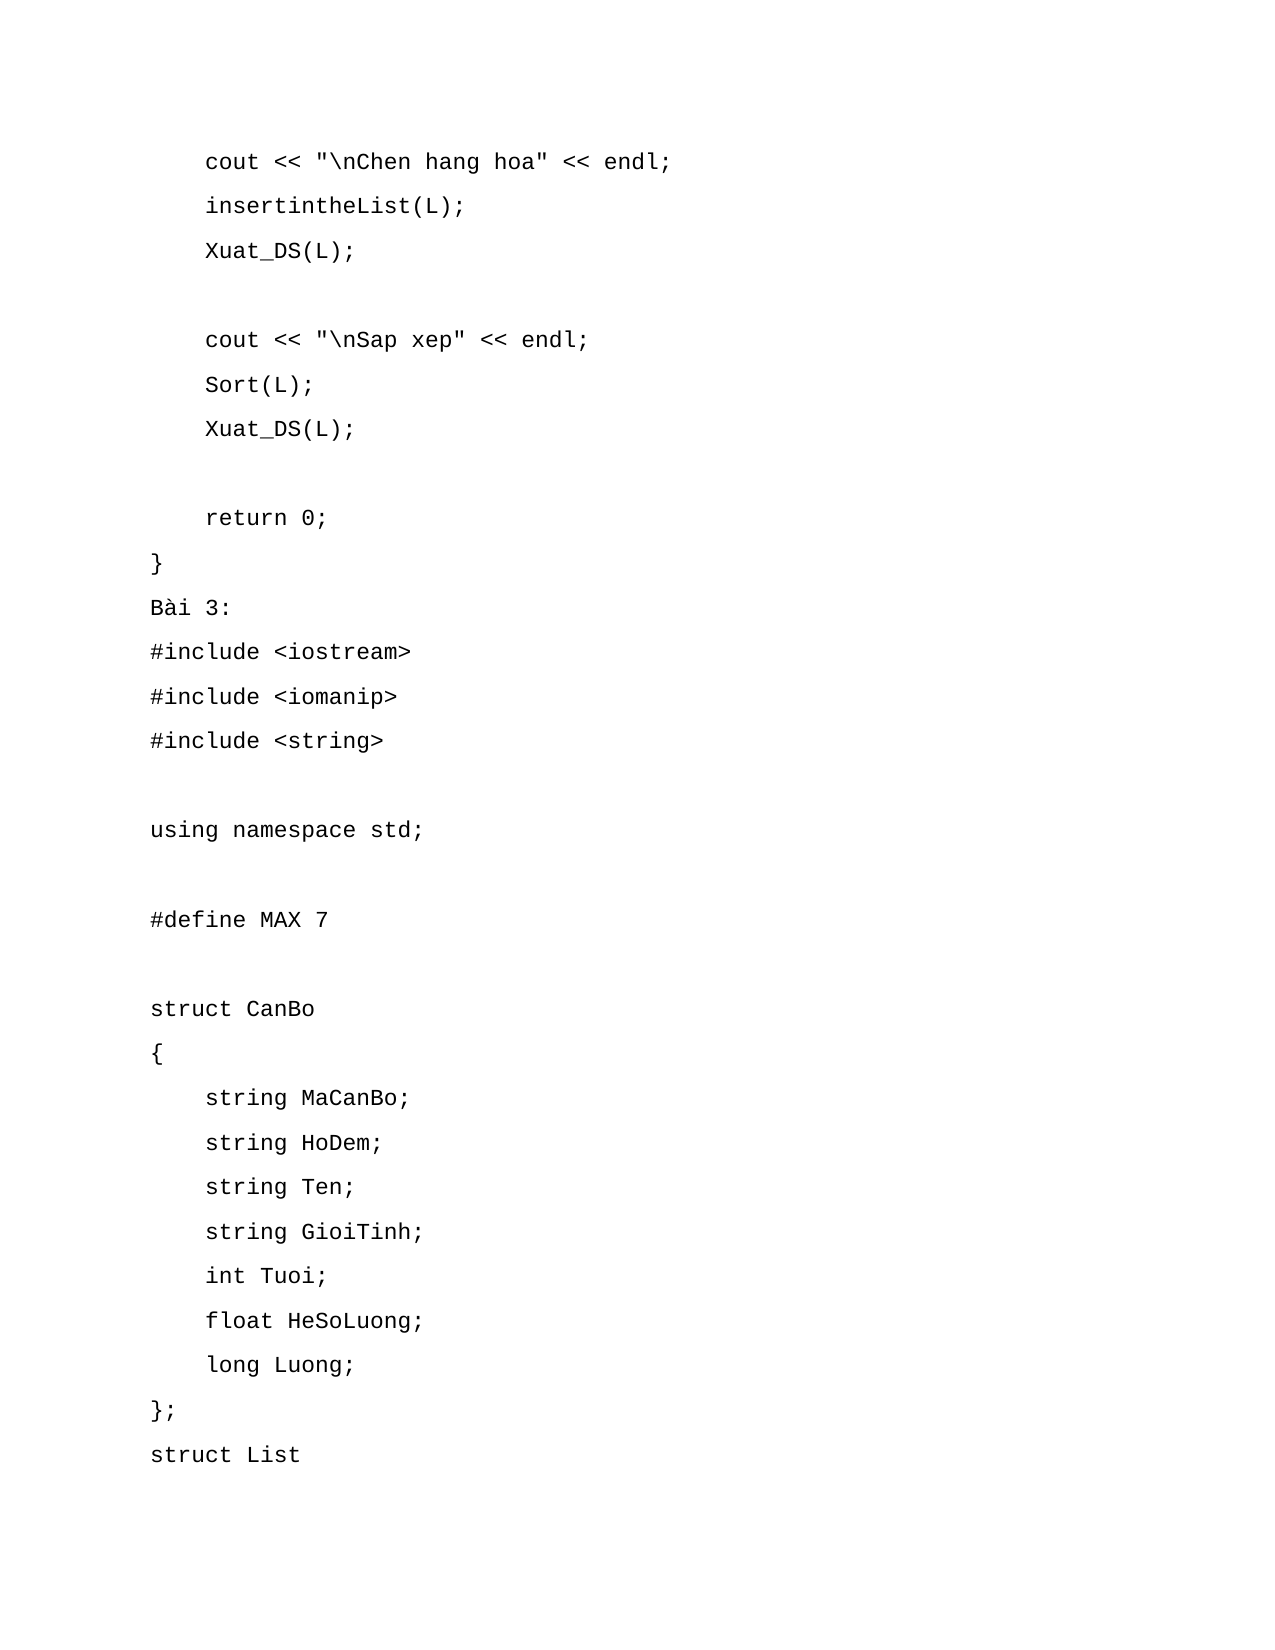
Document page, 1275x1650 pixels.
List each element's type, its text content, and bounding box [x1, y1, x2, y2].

text int Tuoi; [150, 1264, 1125, 1291]
text Bài 3: [150, 596, 1125, 622]
text cout << "\nSap xep" << endl; [150, 328, 1125, 354]
text #include <iostream> [150, 640, 1125, 666]
text float HeSoLuong; [150, 1309, 1125, 1335]
text #include <iomanip> [150, 685, 1125, 711]
text #define MAX 7 [150, 908, 1125, 934]
text long Luong; [150, 1354, 1125, 1380]
text { [150, 1042, 1125, 1068]
text string HoDem; [150, 1131, 1125, 1157]
text string GioiTinh; [150, 1220, 1125, 1246]
text struct List [150, 1443, 1125, 1469]
text return 0; [150, 507, 1125, 533]
text } [150, 551, 1125, 577]
text struct CanBo [150, 997, 1125, 1023]
text Xuat_DS(L); [150, 417, 1125, 443]
text using namespace std; [150, 819, 1125, 845]
text Xuat_DS(L); [150, 239, 1125, 265]
text cout << "\nChen hang hoa" << endl; [150, 150, 1125, 176]
text }; [150, 1398, 1125, 1424]
text string Ten; [150, 1175, 1125, 1201]
text Sort(L); [150, 373, 1125, 399]
text string MaCanBo; [150, 1086, 1125, 1112]
text #include <string> [150, 729, 1125, 756]
text insertintheList(L); [150, 194, 1125, 221]
